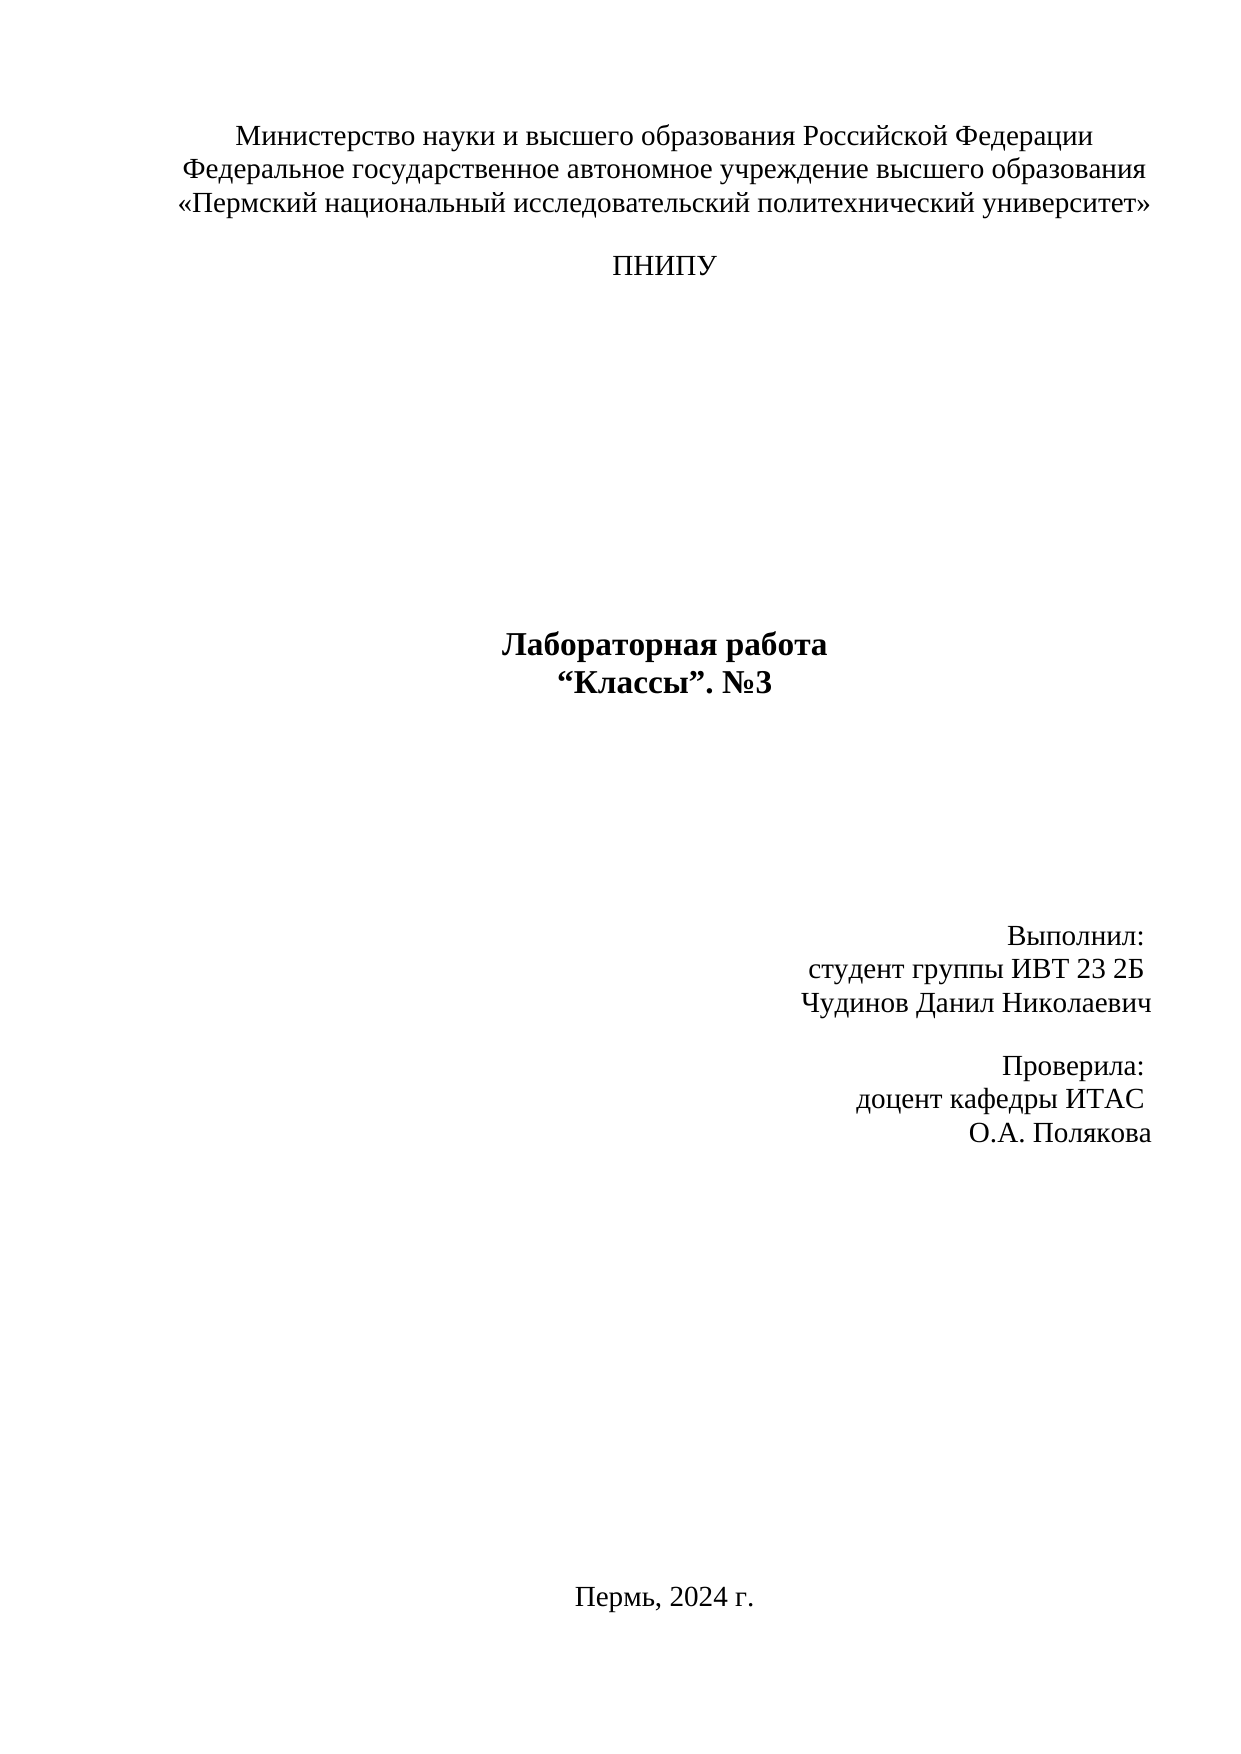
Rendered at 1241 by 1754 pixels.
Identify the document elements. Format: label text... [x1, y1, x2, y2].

text ПНИПУ [177, 248, 1152, 281]
text Лабораторная работа “Классы”. №3 [177, 624, 1152, 701]
text Проверила: доцент кафедры ИТАС О.А. Полякова [177, 1048, 1152, 1148]
text Министерство науки и высшего образования Российской Федерации Федеральное государственное автономное учреждение высшего образования «Пермский национальный исследовательский политехнический университет» [177, 118, 1152, 219]
text Пермь, 2024 г. [177, 1579, 1152, 1613]
text Выполнил: студент группы ИВТ 23 2Б Чудинов Данил Николаевич [177, 918, 1152, 1019]
